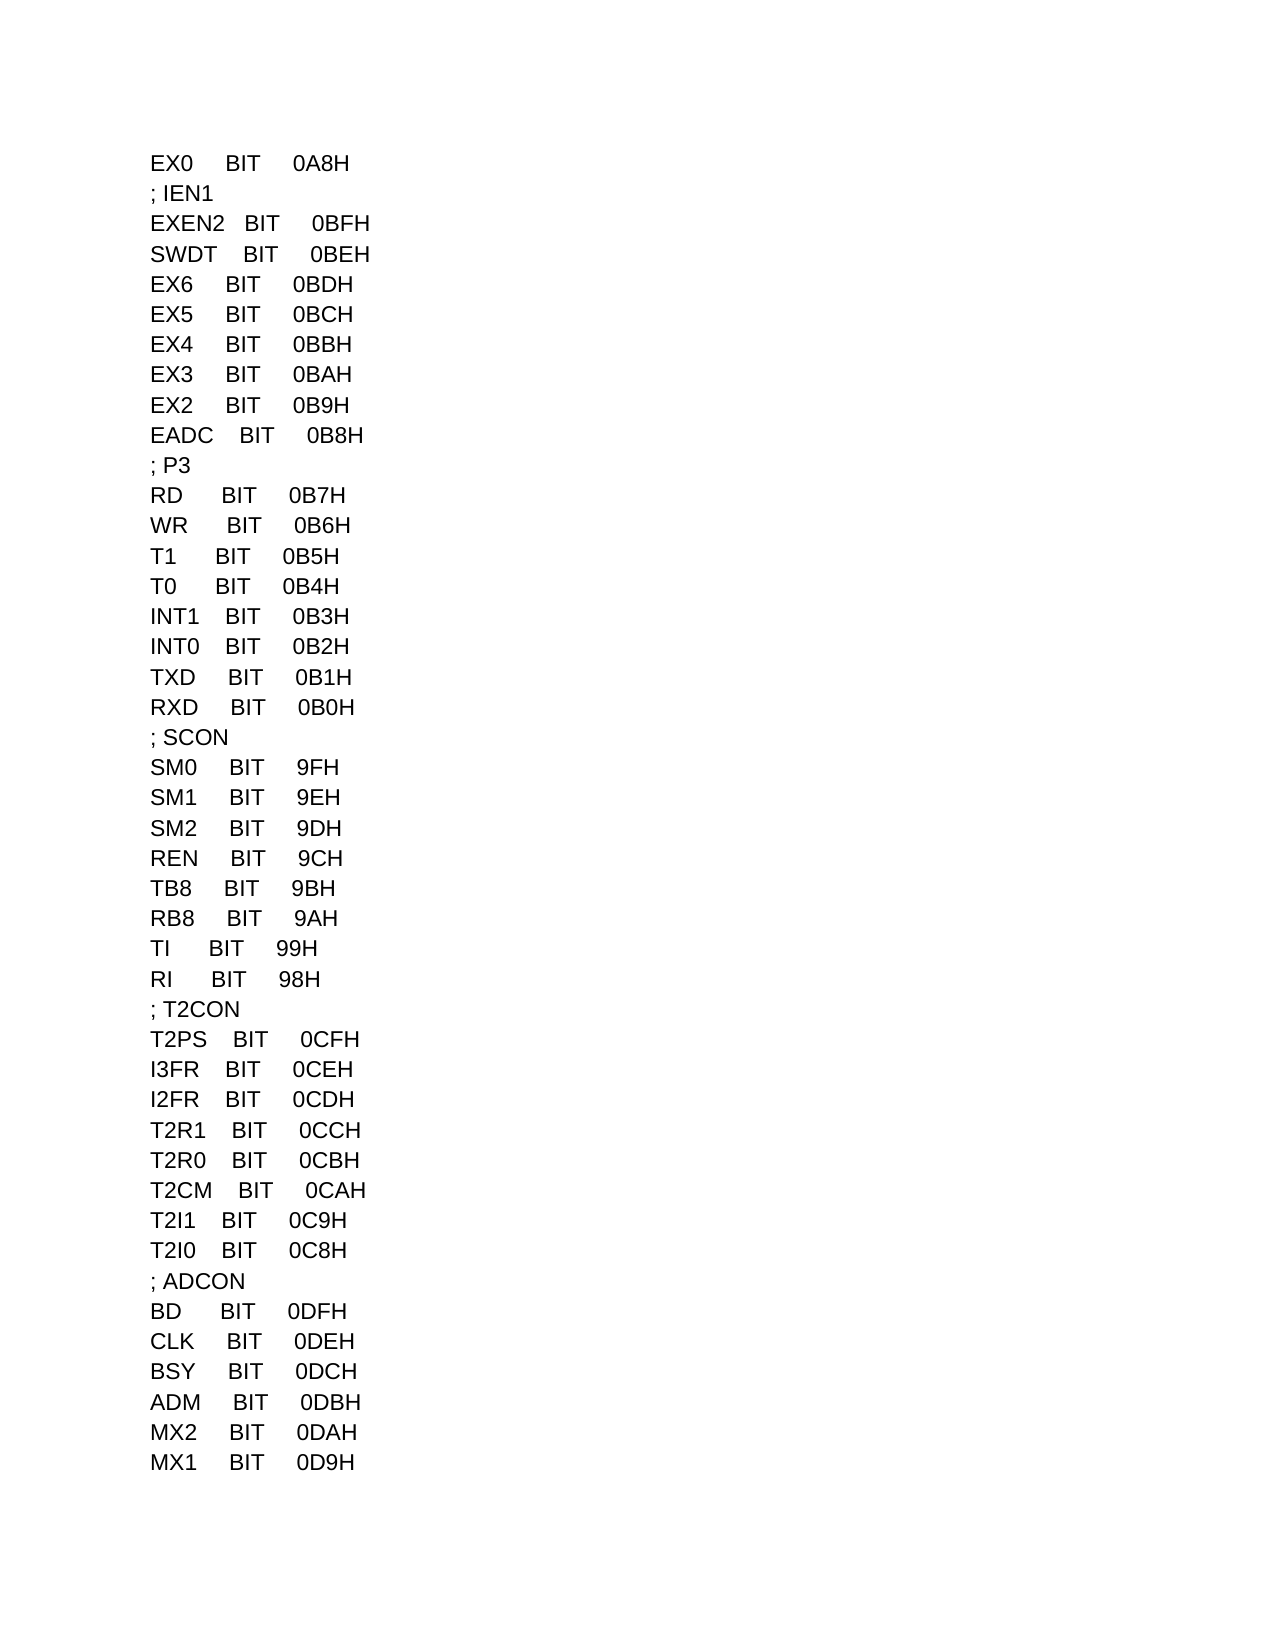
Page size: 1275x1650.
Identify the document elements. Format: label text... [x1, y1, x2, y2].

text EXEN2 BIT 0BFH [150, 210, 1125, 237]
text T2I0 BIT 0C8H [150, 1237, 1125, 1264]
text T2I1 BIT 0C9H [150, 1207, 1125, 1234]
text EX4 BIT 0BBH [150, 331, 1125, 358]
text T2R1 BIT 0CCH [150, 1117, 1125, 1143]
text ; ADCON [150, 1268, 1125, 1294]
text CLK BIT 0DEH [150, 1328, 1125, 1354]
text ; T2CON [150, 996, 1125, 1022]
text T2CM BIT 0CAH [150, 1177, 1125, 1203]
text SM0 BIT 9FH [150, 754, 1125, 781]
text RI BIT 98H [150, 966, 1125, 992]
text T1 BIT 0B5H [150, 543, 1125, 569]
text RD BIT 0B7H [150, 482, 1125, 509]
text ; SCON [150, 724, 1125, 750]
text ADM BIT 0DBH [150, 1388, 1125, 1415]
text RXD BIT 0B0H [150, 694, 1125, 720]
text REN BIT 9CH [150, 845, 1125, 871]
text SM2 BIT 9DH [150, 814, 1125, 841]
text EX2 BIT 0B9H [150, 392, 1125, 418]
text TB8 BIT 9BH [150, 875, 1125, 901]
text EX5 BIT 0BCH [150, 301, 1125, 327]
text BSY BIT 0DCH [150, 1358, 1125, 1385]
text ; IEN1 [150, 180, 1125, 207]
text RB8 BIT 9AH [150, 905, 1125, 932]
text MX1 BIT 0D9H [150, 1449, 1125, 1475]
text ; P3 [150, 452, 1125, 478]
text WR BIT 0B6H [150, 512, 1125, 539]
text INT0 BIT 0B2H [150, 633, 1125, 660]
text INT1 BIT 0B3H [150, 603, 1125, 629]
text BD BIT 0DFH [150, 1298, 1125, 1324]
text T2R0 BIT 0CBH [150, 1147, 1125, 1173]
text EX3 BIT 0BAH [150, 361, 1125, 388]
text EX6 BIT 0BDH [150, 271, 1125, 297]
text I3FR BIT 0CEH [150, 1056, 1125, 1083]
text EX0 BIT 0A8H [150, 150, 1125, 176]
text T0 BIT 0B4H [150, 573, 1125, 599]
text T2PS BIT 0CFH [150, 1026, 1125, 1052]
text TI BIT 99H [150, 935, 1125, 962]
text I2FR BIT 0CDH [150, 1086, 1125, 1113]
text SWDT BIT 0BEH [150, 241, 1125, 267]
text TXD BIT 0B1H [150, 663, 1125, 690]
text SM1 BIT 9EH [150, 784, 1125, 811]
text MX2 BIT 0DAH [150, 1419, 1125, 1445]
text EADC BIT 0B8H [150, 422, 1125, 448]
